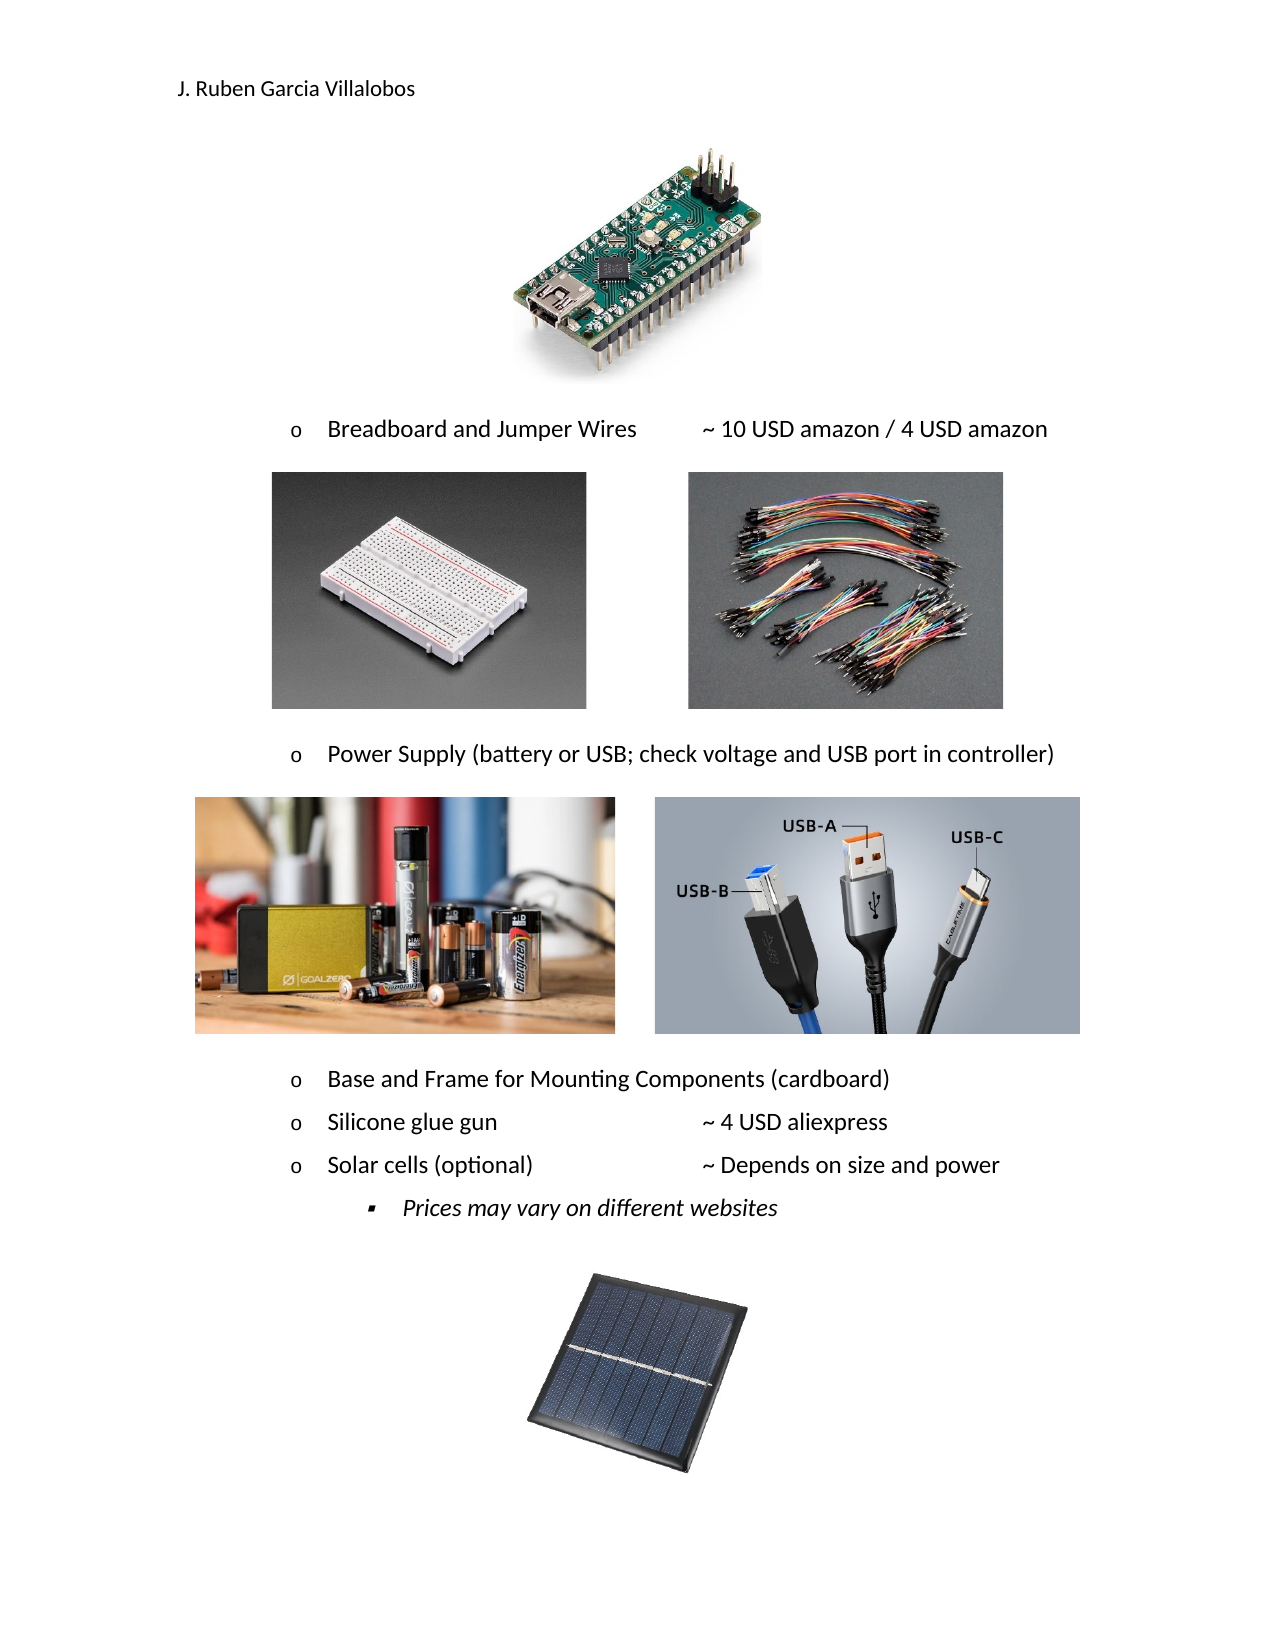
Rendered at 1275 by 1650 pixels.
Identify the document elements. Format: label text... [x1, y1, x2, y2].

picture [512, 147, 763, 384]
list Solar cells (optional) ~ Depends on size and power [290, 1149, 1098, 1180]
picture [654, 797, 1080, 1034]
list Silicone glue gun ~ 4 USD aliexpress [290, 1106, 1098, 1137]
picture [195, 797, 615, 1034]
list Base and Frame for Mounting Components (cardboard) [290, 1063, 1098, 1094]
picture [688, 472, 1004, 709]
list Power Supply (battery or USB; check voltage and USB port in controller) [290, 738, 1098, 769]
picture [271, 472, 587, 709]
picture [519, 1252, 756, 1489]
list Prices may vary on different websites [365, 1192, 1098, 1223]
list Breadboard and Jumper Wires ~ 10 USD amazon / 4 USD amazon [290, 413, 1098, 443]
